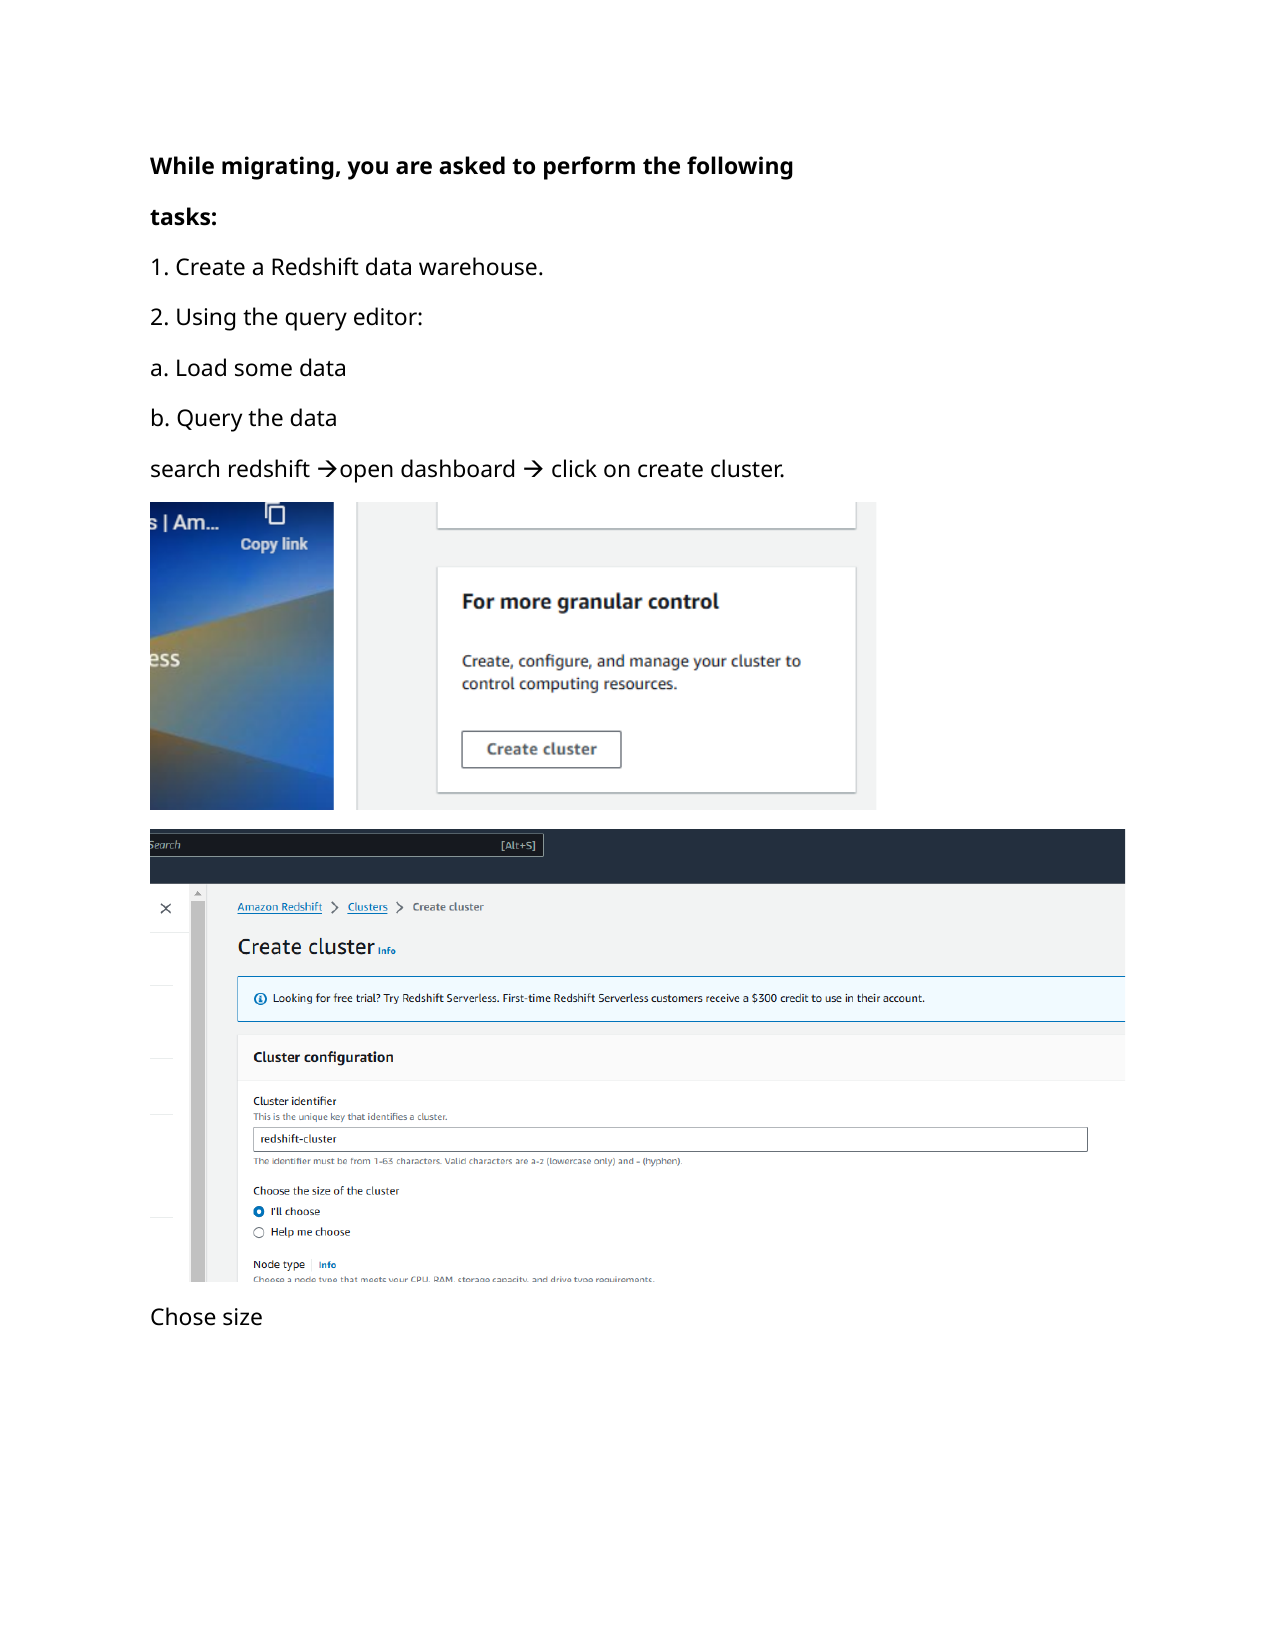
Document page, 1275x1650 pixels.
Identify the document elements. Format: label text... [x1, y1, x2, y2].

text 2. Using the query editor: [150, 301, 1125, 332]
text search redshift open dashboard click on create cluster. [150, 452, 1125, 484]
text tasks: [150, 200, 1125, 232]
text a. Load some data [150, 352, 1125, 383]
picture [150, 502, 877, 810]
picture [150, 828, 1125, 1282]
text While migrating, you are asked to perform the following [150, 150, 1125, 181]
text b. Query the data [150, 402, 1125, 433]
text Chose size [150, 1301, 1125, 1332]
text 1. Create a Redshift data warehouse. [150, 251, 1125, 282]
